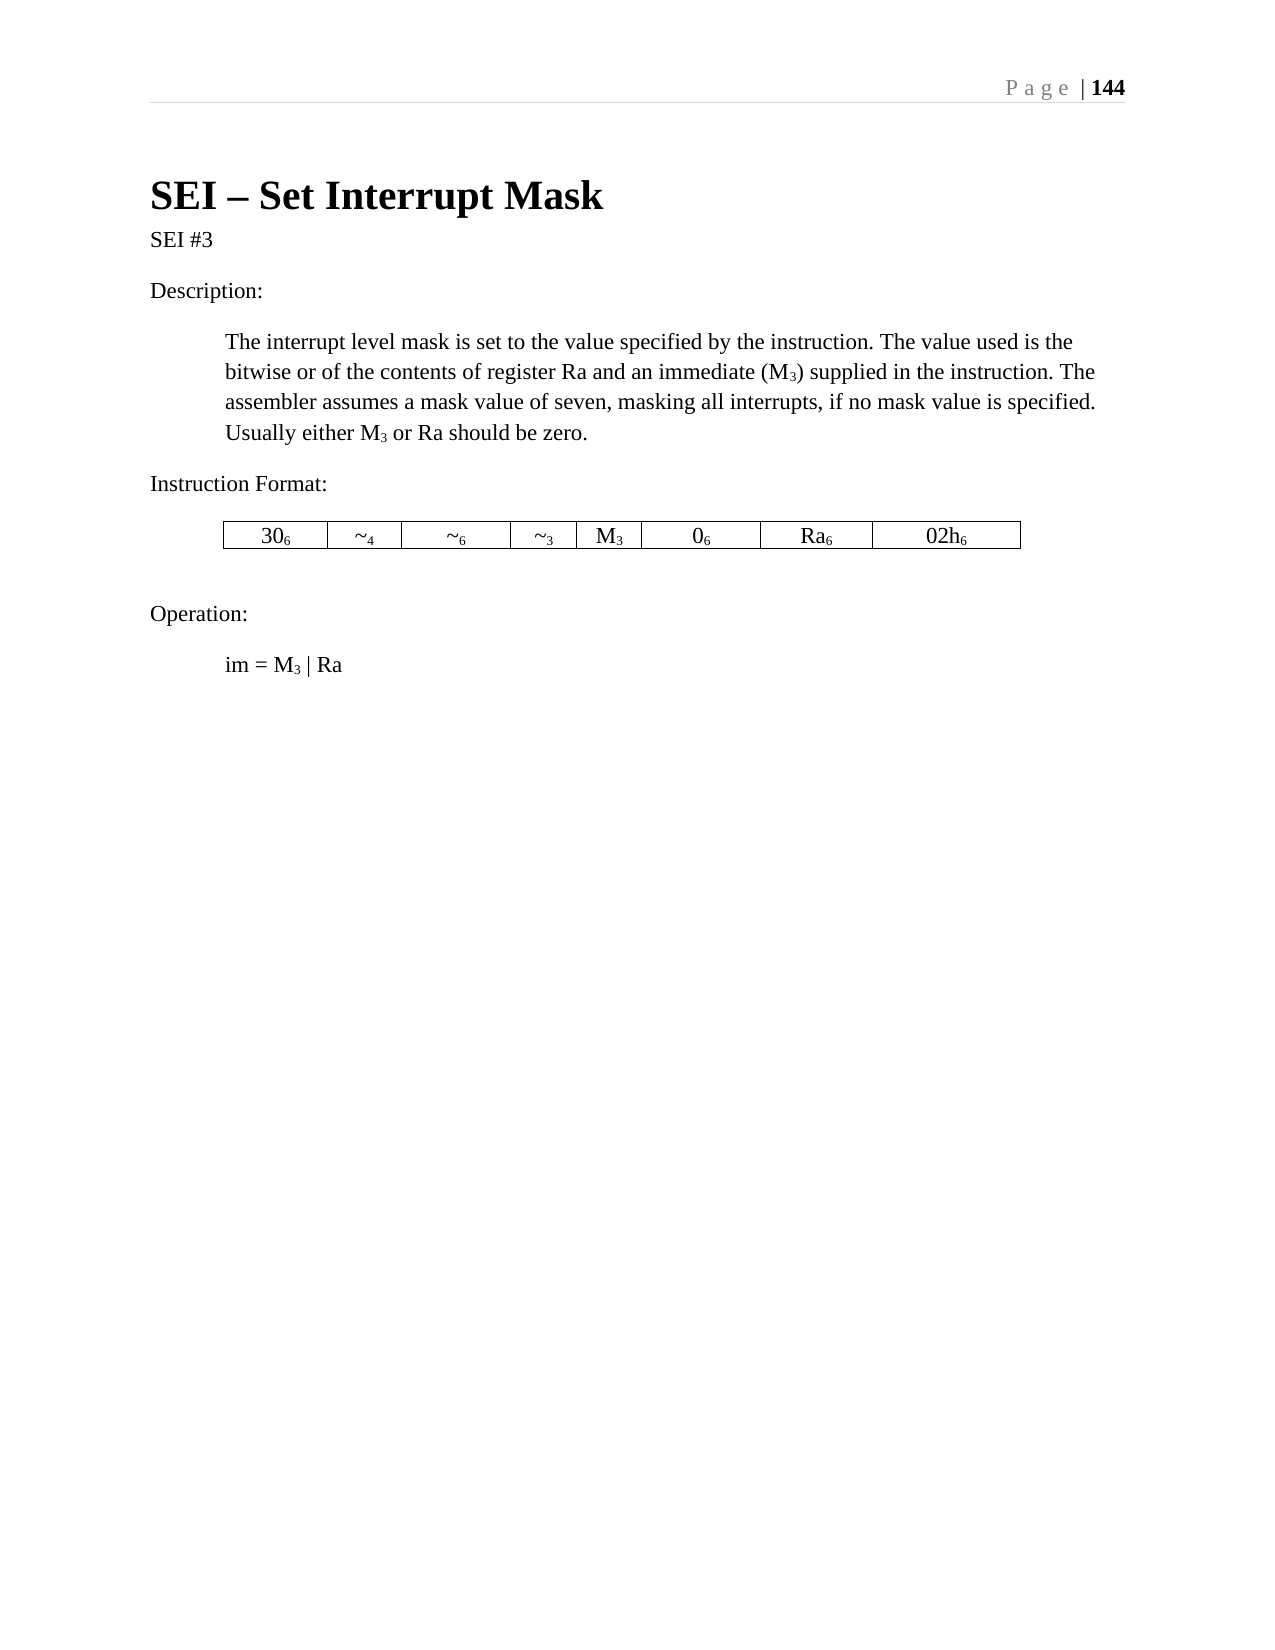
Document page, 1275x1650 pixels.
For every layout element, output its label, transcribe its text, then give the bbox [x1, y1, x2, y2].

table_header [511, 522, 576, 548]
subtitle SEI – Set Interrupt Mask [150, 171, 1125, 219]
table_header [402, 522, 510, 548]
text im = M3 | Ra [225, 651, 1125, 678]
text SEI #3 [150, 226, 1125, 252]
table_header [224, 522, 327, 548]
text Instruction Format: [150, 470, 1125, 496]
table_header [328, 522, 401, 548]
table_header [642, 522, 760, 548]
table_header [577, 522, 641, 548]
text The interrupt level mask is set to the value specified by the instruction. The value used is the bitwise or of the contents of register Ra and an immediate (M3) supplied in the instruction. The assembler assumes a mask value of seven, masking all interrupts, if no mask value is specified. Usually either M3 or Ra should be zero. [225, 328, 1125, 445]
text Operation: [150, 600, 1125, 627]
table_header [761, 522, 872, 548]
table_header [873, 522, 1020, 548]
text Description: [150, 277, 1125, 303]
